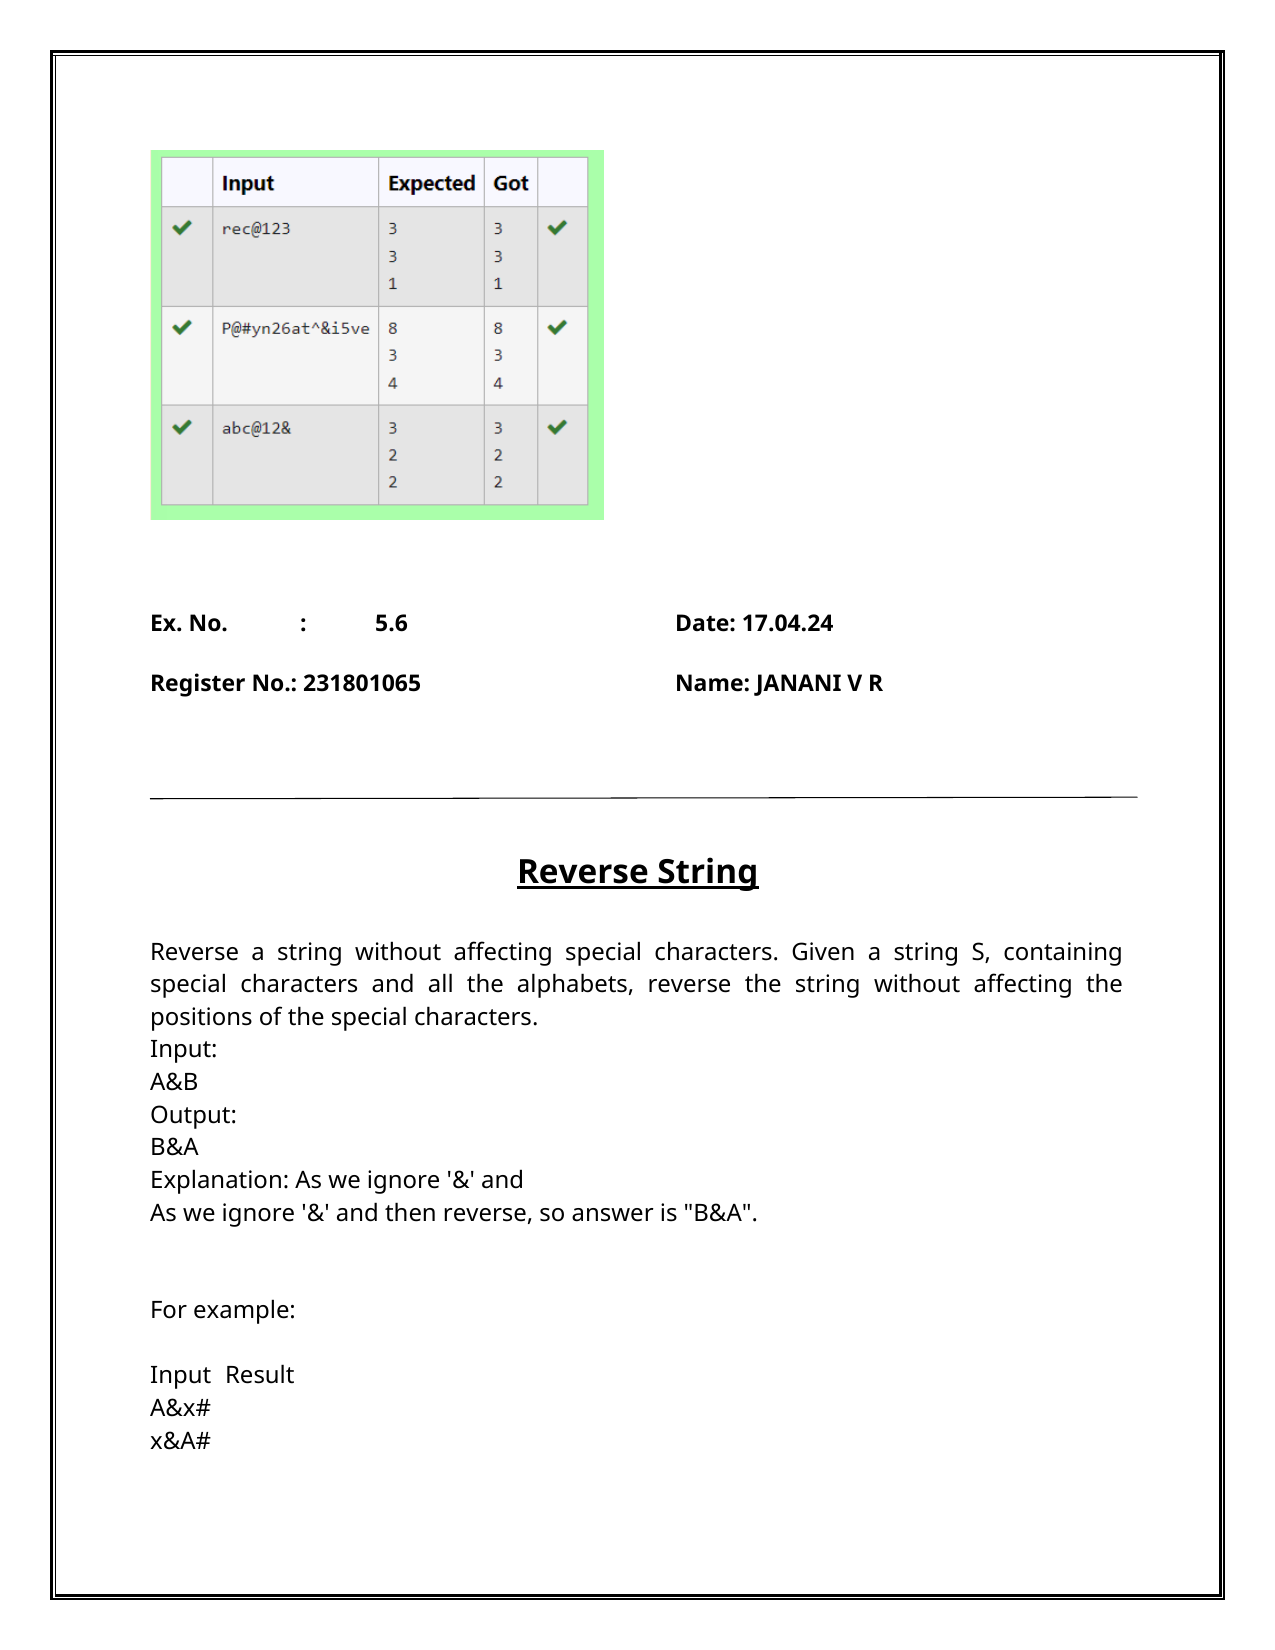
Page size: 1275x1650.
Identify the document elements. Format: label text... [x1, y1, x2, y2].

text Register No.: 231801065 Name: JANANI V R [150, 667, 1125, 698]
text B&A [150, 1130, 1125, 1163]
text Input: [150, 1032, 1125, 1065]
text A&B [150, 1065, 1125, 1097]
text As we ignore '&' and then reverse, so answer is "B&A". [150, 1195, 1125, 1228]
text Explanation: As we ignore '&' and [150, 1163, 1125, 1195]
text x&A# [150, 1423, 1125, 1456]
picture [150, 150, 604, 520]
text A&x# [150, 1391, 1125, 1423]
text Reverse String [150, 848, 1125, 894]
text Input Result [150, 1358, 1125, 1391]
text Ex. No. : 5.6 Date: 17.04.24 [150, 607, 1125, 638]
text Output: [150, 1097, 1125, 1130]
text Reverse a string without affecting special characters. Given a string S, containing special characters and all the alphabets, reverse the string without affecting the positions of the special characters. [150, 934, 1125, 1032]
text For example: [150, 1293, 1125, 1326]
